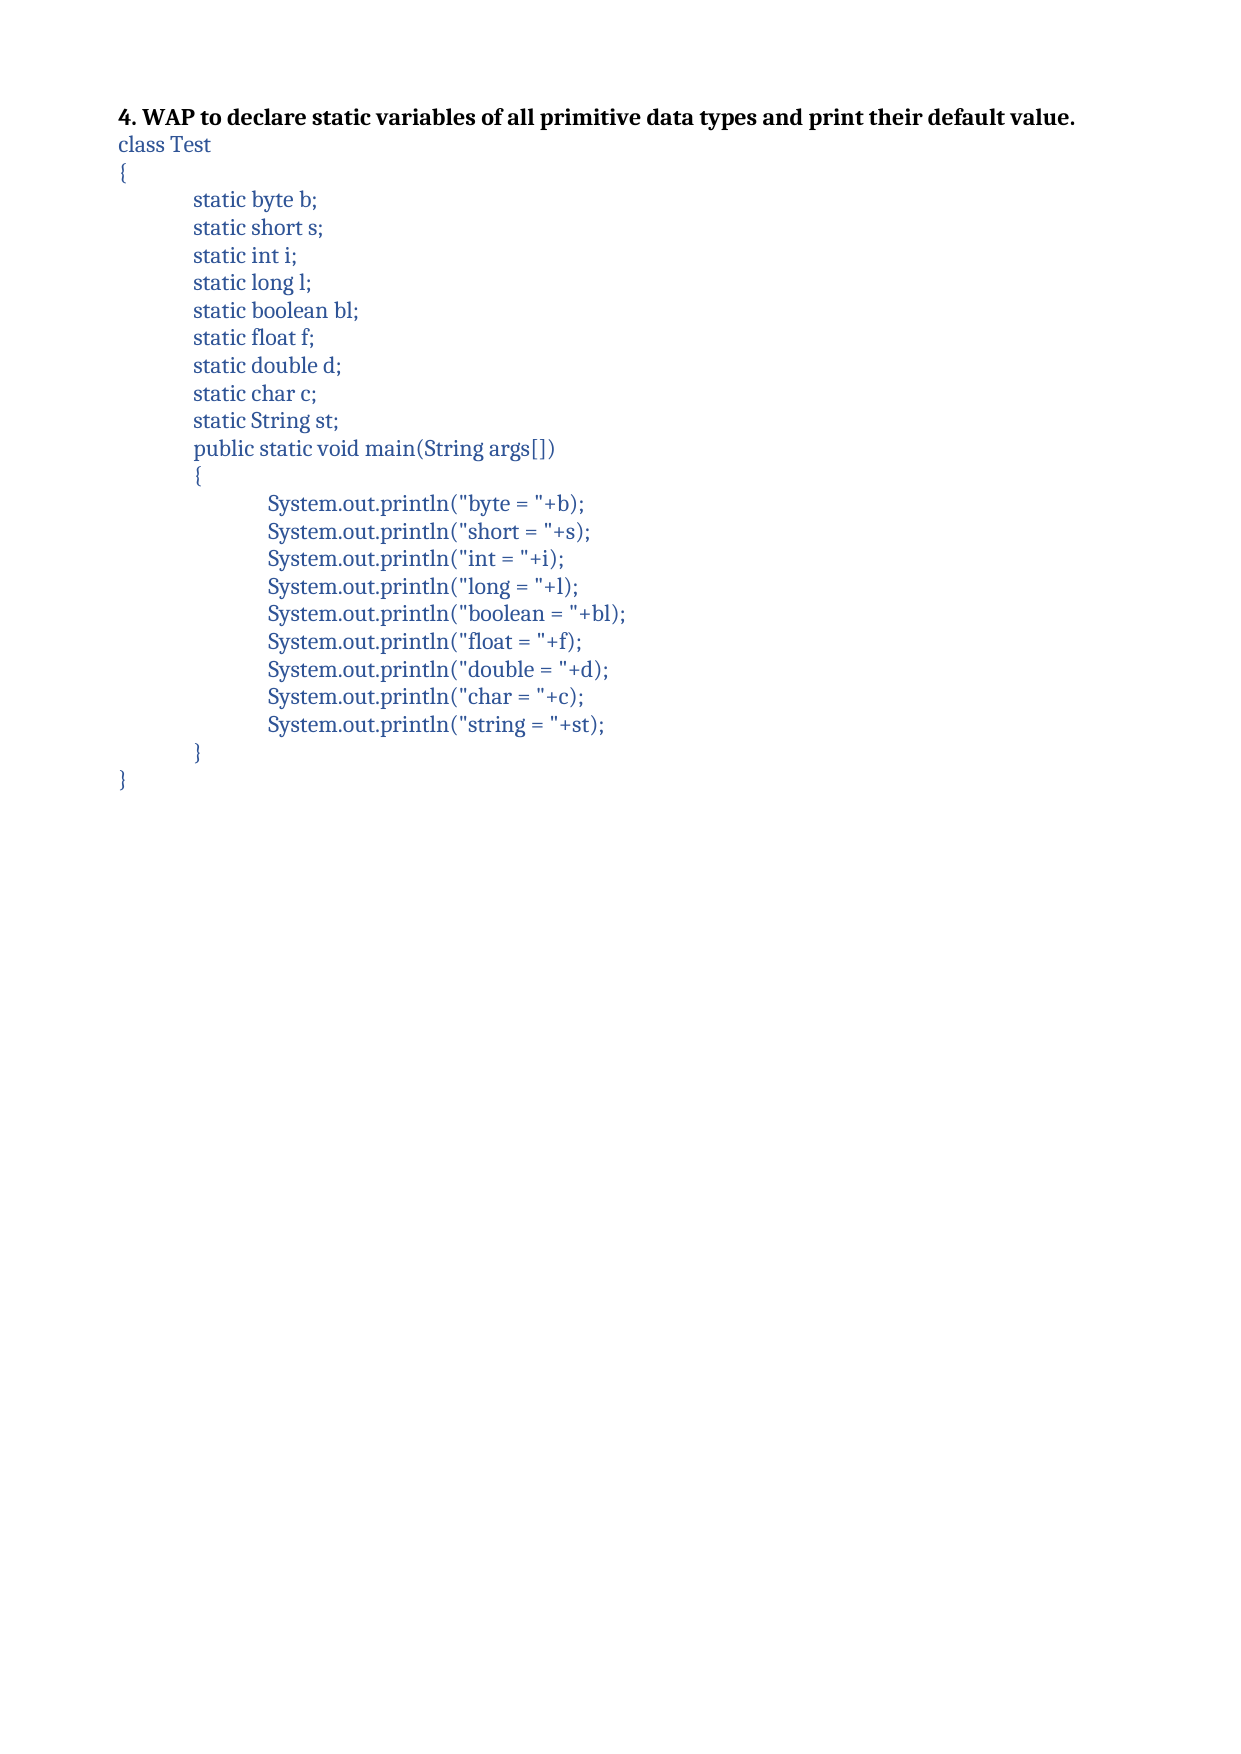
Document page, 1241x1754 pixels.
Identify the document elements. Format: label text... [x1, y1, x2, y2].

text 4. WAP to declare static variables of all primitive data types and print their default value. [118, 103, 1137, 131]
text static int i; [118, 241, 1137, 269]
text static short s; [118, 214, 1137, 241]
text static char c; [118, 379, 1137, 407]
text System.out.println("short = "+s); [118, 517, 1137, 545]
text class Test [118, 131, 1137, 159]
text static float f; [118, 324, 1137, 352]
text System.out.println("byte = "+b); [118, 490, 1137, 517]
text static String st; [118, 407, 1137, 435]
text System.out.println("float = "+f); [118, 628, 1137, 656]
text static long l; [118, 269, 1137, 297]
text static boolean bl; [118, 297, 1137, 324]
text System.out.println("string = "+st); [118, 711, 1137, 738]
text static byte b; [118, 186, 1137, 214]
text static double d; [118, 352, 1137, 379]
text System.out.println("long = "+l); [118, 573, 1137, 600]
text System.out.println("int = "+i); [118, 545, 1137, 573]
text } [118, 766, 1137, 793]
text System.out.println("double = "+d); [118, 656, 1137, 683]
text System.out.println("char = "+c); [118, 683, 1137, 711]
text { [118, 462, 1137, 490]
text System.out.println("boolean = "+bl); [118, 600, 1137, 628]
text } [118, 738, 1137, 766]
text { [118, 159, 1137, 186]
text public static void main(String args[]) [118, 435, 1137, 462]
